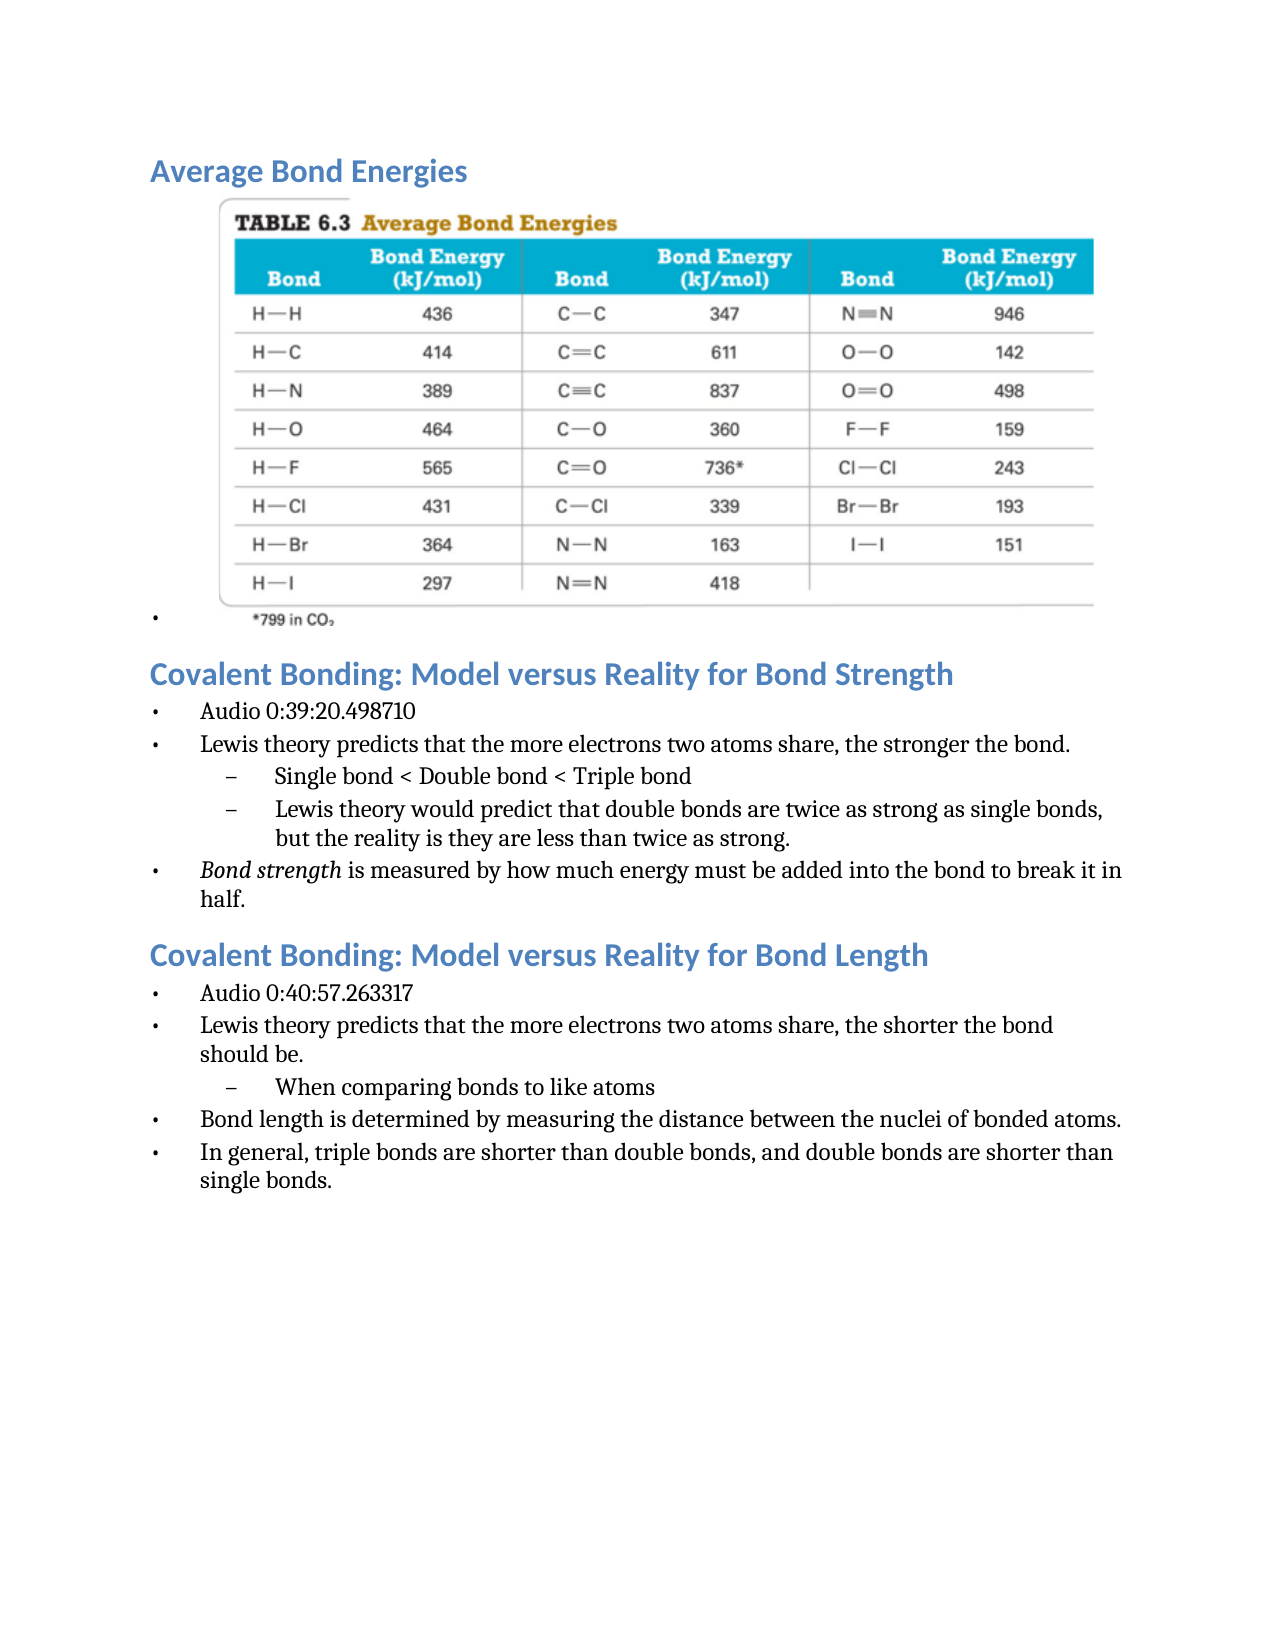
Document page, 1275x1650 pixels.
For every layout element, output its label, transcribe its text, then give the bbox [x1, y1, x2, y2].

subtitle Average Bond Energies [150, 150, 1125, 191]
list Bond strength is measured by how much energy must be added into the bond to break it in half. [150, 856, 1125, 913]
list Single bond < Double bond < Triple bond [225, 762, 1125, 791]
list Bond length is determined by measuring the distance between the nuclei of bonded atoms. [150, 1105, 1125, 1134]
picture [218, 194, 1094, 626]
list Lewis theory predicts that the more electrons two atoms share, the shorter the bond should be. [150, 1011, 1125, 1069]
list Audio 0:40:57.263317 [150, 979, 1125, 1007]
list Audio 0:39:20.498710 [150, 697, 1125, 726]
list In general, triple bonds are shorter than double bonds, and double bonds are shorter than single bonds. [150, 1137, 1125, 1195]
list Lewis theory would predict that double bonds are twice as strong as single bonds, but the reality is they are less than twice as strong. [225, 795, 1125, 852]
subtitle Covalent Bonding: Model versus Reality for Bond Length [150, 934, 1125, 975]
list When comparing bonds to like atoms [225, 1072, 1125, 1101]
subtitle Covalent Bonding: Model versus Reality for Bond Strength [150, 653, 1125, 693]
list Lewis theory predicts that the more electrons two atoms share, the stronger the bond. [150, 730, 1125, 758]
